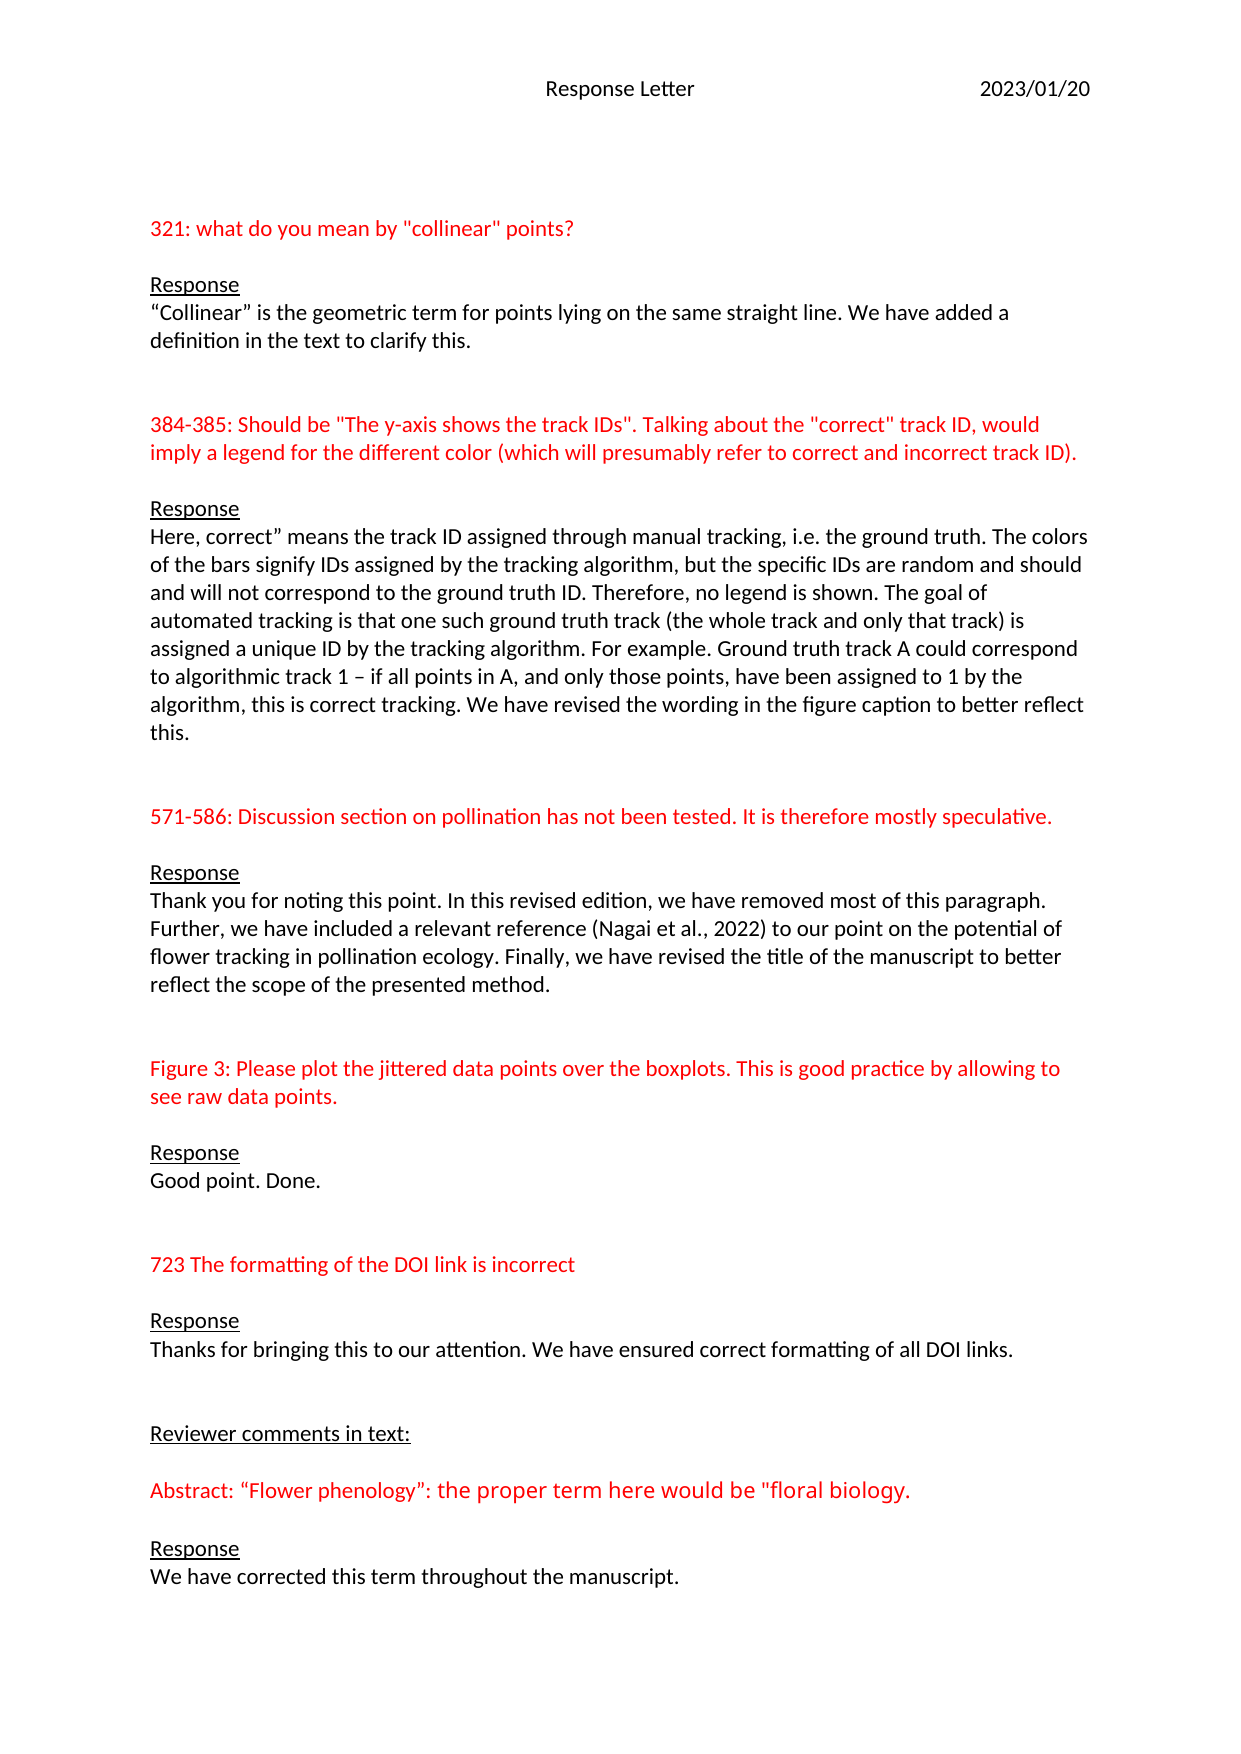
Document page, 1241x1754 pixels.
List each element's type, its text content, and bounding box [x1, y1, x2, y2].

text Response [150, 1138, 1090, 1167]
text Thanks for bringing this to our attention. We have ensured correct formatting of all DOI links. [150, 1335, 1090, 1363]
text 571-586: Discussion section on pollination has not been tested. It is therefore mostly speculative. [150, 802, 1090, 830]
text Good point. Done. [150, 1167, 1090, 1194]
text Abstract: “Flower phenology”: the proper term here would be "floral biology. [150, 1475, 1090, 1504]
text We have corrected this term throughout the manuscript. [150, 1562, 1090, 1590]
text “Collinear” is the geometric term for points lying on the same straight line. We have added a definition in the text to clarify this. [150, 298, 1090, 354]
text 723 The formatting of the DOI link is incorrect [150, 1251, 1090, 1279]
text Response [150, 1307, 1090, 1335]
text Response [150, 1534, 1090, 1562]
text Response [150, 494, 1090, 522]
text Reviewer comments in text: [150, 1419, 1090, 1447]
text 384-385: Should be "The y-axis shows the track IDs". Talking about the "correct" track ID, would imply a legend for the different color (which will presumably refer to correct and incorrect track ID). [150, 410, 1090, 466]
text Response [150, 270, 1090, 298]
text Thank you for noting this point. In this revised edition, we have removed most of this paragraph. Further, we have included a relevant reference (Nagai et al., 2022) to our point on the potential of flower tracking in pollination ecology. Finally, we have revised the title of the manuscript to better reflect the scope of the presented method. [150, 886, 1090, 998]
text Response [150, 858, 1090, 886]
text Here, correct” means the track ID assigned through manual tracking, i.e. the ground truth. The colors of the bars signify IDs assigned by the tracking algorithm, but the specific IDs are random and should and will not correspond to the ground truth ID. Therefore, no legend is shown. The goal of automated tracking is that one such ground truth track (the whole track and only that track) is assigned a unique ID by the tracking algorithm. For example. Ground truth track A could correspond to algorithmic track 1 – if all points in A, and only those points, have been assigned to 1 by the algorithm, this is correct tracking. We have revised the wording in the figure caption to better reflect this. [150, 522, 1090, 746]
text Figure 3: Please plot the jittered data points over the boxplots. This is good practice by allowing to see raw data points. [150, 1054, 1090, 1111]
text 321: what do you mean by "collinear" points? [150, 214, 1090, 242]
